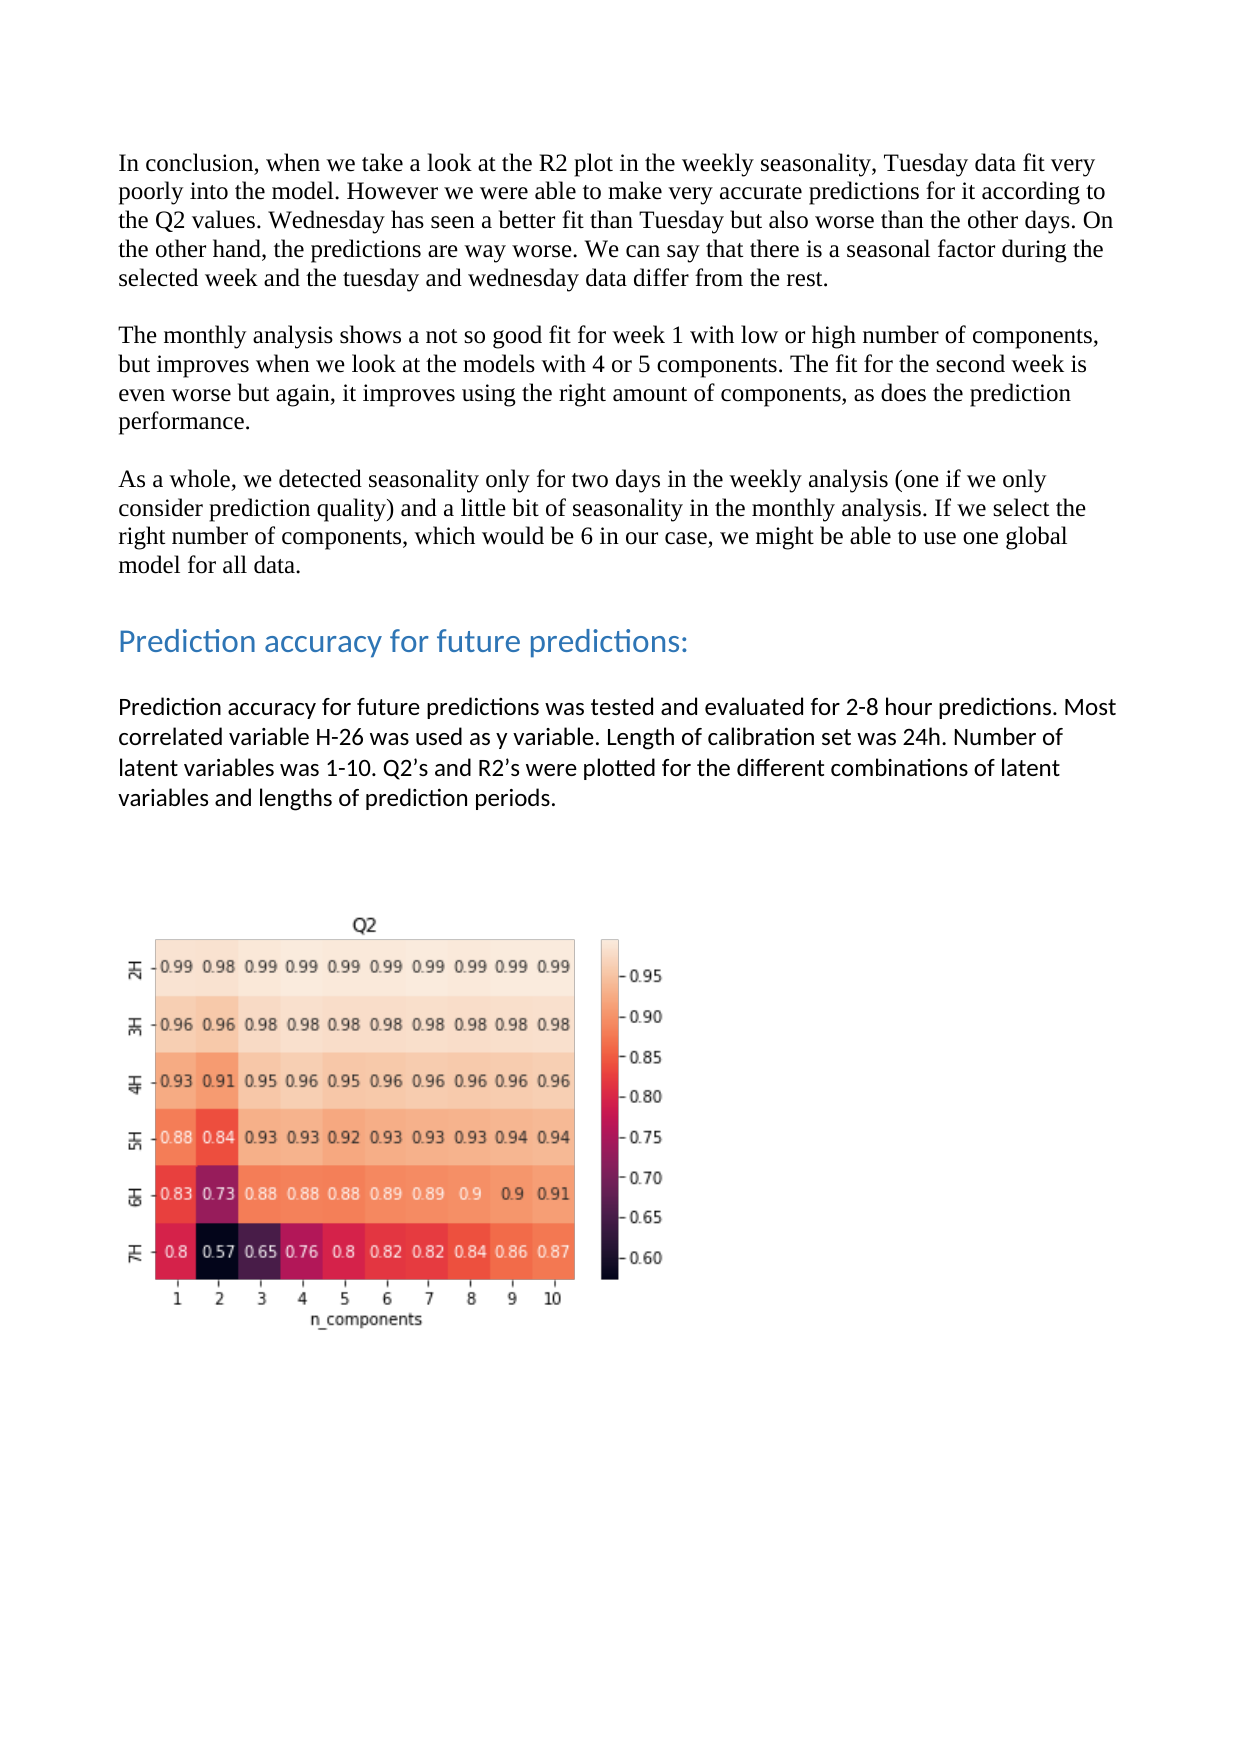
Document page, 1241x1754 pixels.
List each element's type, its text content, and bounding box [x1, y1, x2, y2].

picture [118, 904, 675, 1341]
text As a whole, we detected seasonality only for two days in the weekly analysis (one if we only consider prediction quality) and a little bit of seasonality in the monthly analysis. If we select the right number of components, which would be 6 in our case, we might be able to use one global model for all data. [118, 464, 1122, 579]
text Prediction accuracy for future predictions was tested and evaluated for 2-8 hour predictions. Most correlated variable H-26 was used as y variable. Length of calibration set was 24h. Number of latent variables was 1-10. Q2’s and R2’s were plotted for the different combinations of latent variables and lengths of prediction periods. [118, 691, 1122, 813]
text In conclusion, when we take a look at the R2 plot in the weekly seasonality, Tuesday data fit very poorly into the model. However we were able to make very accurate predictions for it according to the Q2 values. Wednesday has seen a better fit than Tuesday but also worse than the other days. On the other hand, the predictions are way worse. We can say that there is a seasonal factor during the selected week and the tuesday and wednesday data differ from the rest. [118, 148, 1122, 291]
text Prediction accuracy for future predictions: [118, 619, 1122, 660]
text The monthly analysis shows a not so good fit for week 1 with low or high number of components, but improves when we look at the models with 4 or 5 components. The fit for the second week is even worse but again, it improves using the right amount of components, as does the prediction performance. [118, 320, 1122, 435]
